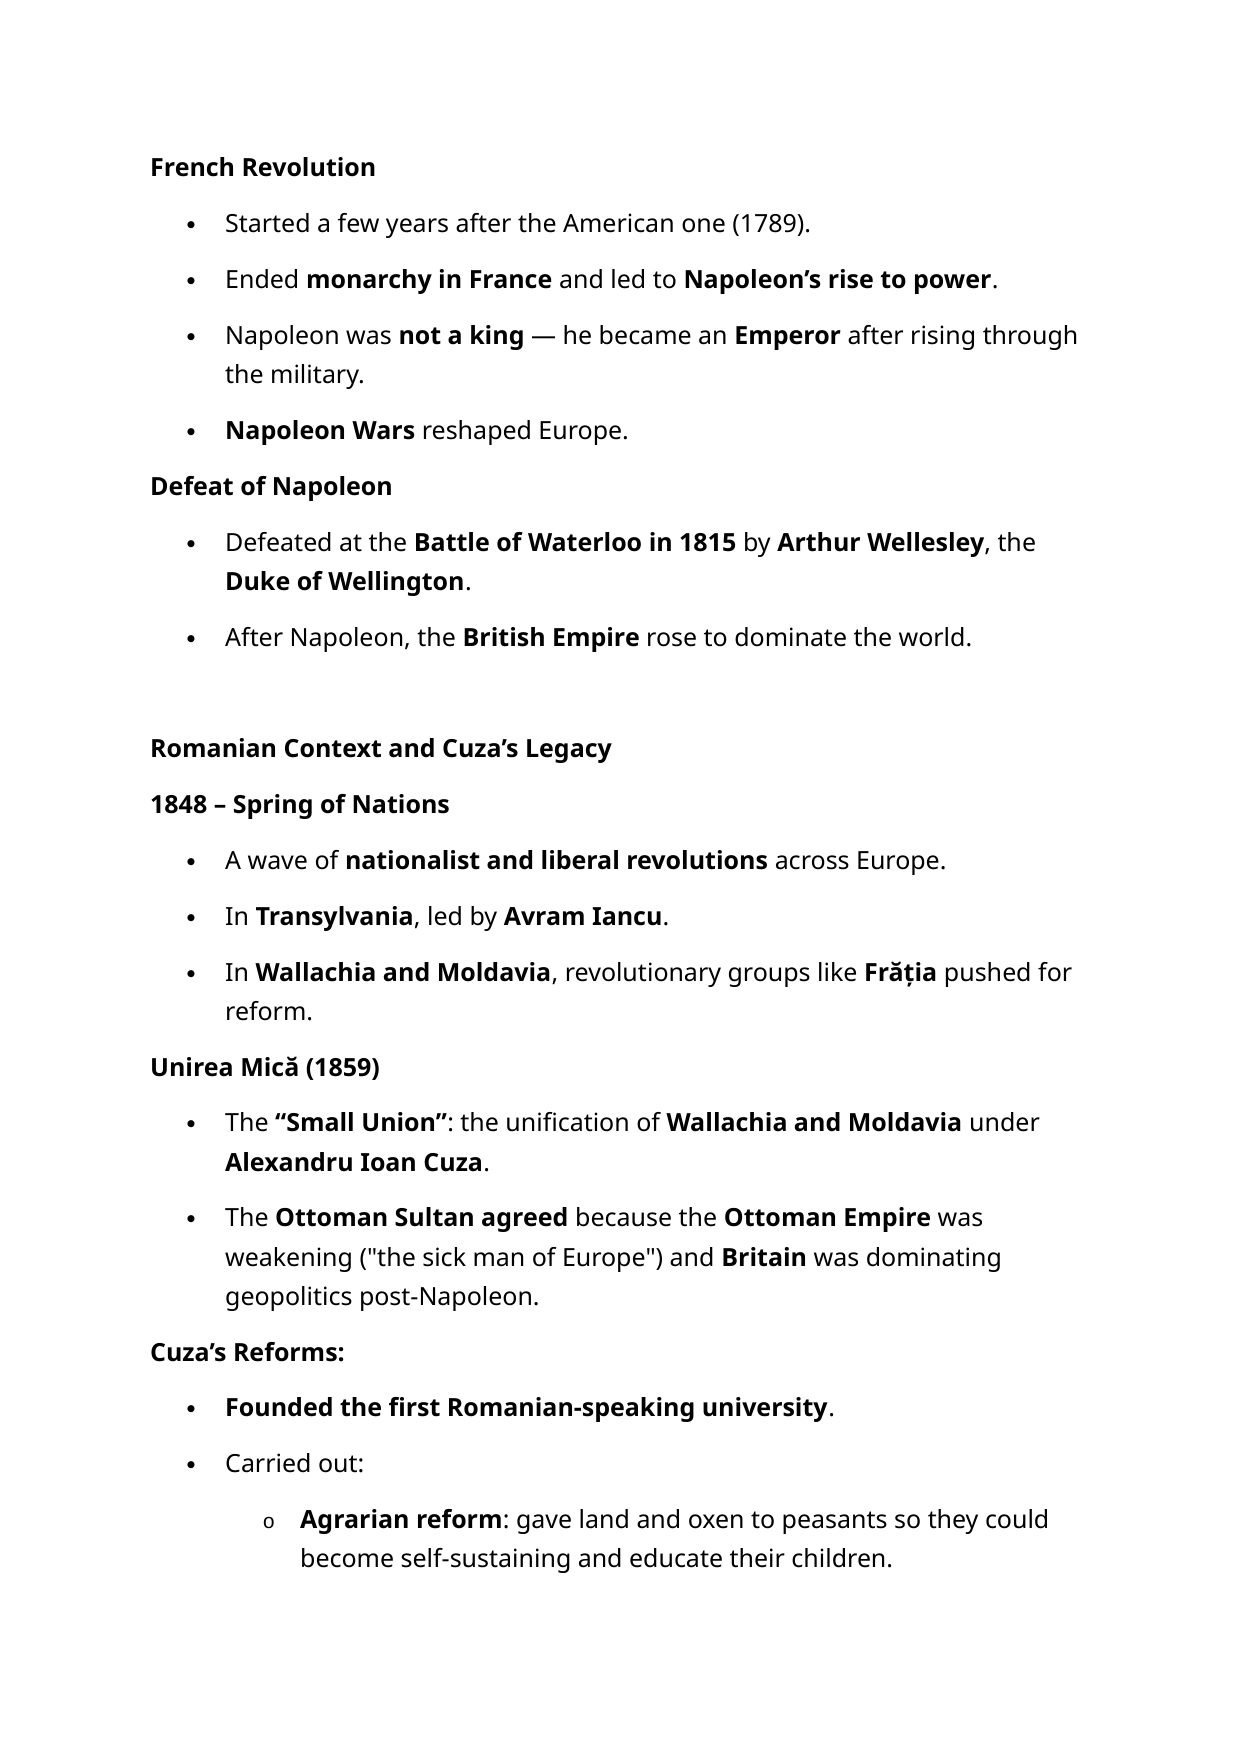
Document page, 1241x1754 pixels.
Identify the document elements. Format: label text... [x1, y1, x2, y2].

text French Revolution [150, 150, 1090, 184]
list Napoleon was not a king — he became an Emperor after rising through the military. [187, 317, 1090, 391]
text Unirea Mică (1859) [150, 1049, 1090, 1083]
text Cuza’s Reforms: [150, 1334, 1090, 1368]
list Agrarian reform: gave land and oxen to peasants so they could become self-sustaining and educate their children. [262, 1502, 1090, 1575]
list In Transylvania, led by Avram Iancu. [187, 898, 1090, 932]
list Ended monarchy in France and led to Napoleon’s rise to power. [187, 262, 1090, 296]
text Defeat of Napoleon [150, 468, 1090, 502]
list Carried out: [187, 1446, 1090, 1480]
list The “Small Union”: the unification of Wallachia and Moldavia under Alexandru Ioan Cuza. [187, 1105, 1090, 1178]
list Founded the first Romanian-speaking university. [187, 1390, 1090, 1424]
list In Wallachia and Moldavia, revolutionary groups like Frăția pushed for reform. [187, 954, 1090, 1027]
list The Ottoman Sultan agreed because the Ottoman Empire was weakening ("the sick man of Europe") and Britain was dominating geopolitics post-Napoleon. [187, 1200, 1090, 1312]
list Defeated at the Battle of Waterloo in 1815 by Arthur Wellesley, the Duke of Wellington. [187, 524, 1090, 597]
list A wave of nationalist and liberal revolutions across Europe. [187, 842, 1090, 877]
text 1848 – Spring of Nations [150, 787, 1090, 821]
list After Napoleon, the British Empire rose to dominate the world. [187, 619, 1090, 653]
text Romanian Context and Cuza’s Legacy [150, 731, 1090, 765]
list Started a few years after the American one (1789). [187, 206, 1090, 240]
list Napoleon Wars reshaped Europe. [187, 412, 1090, 447]
